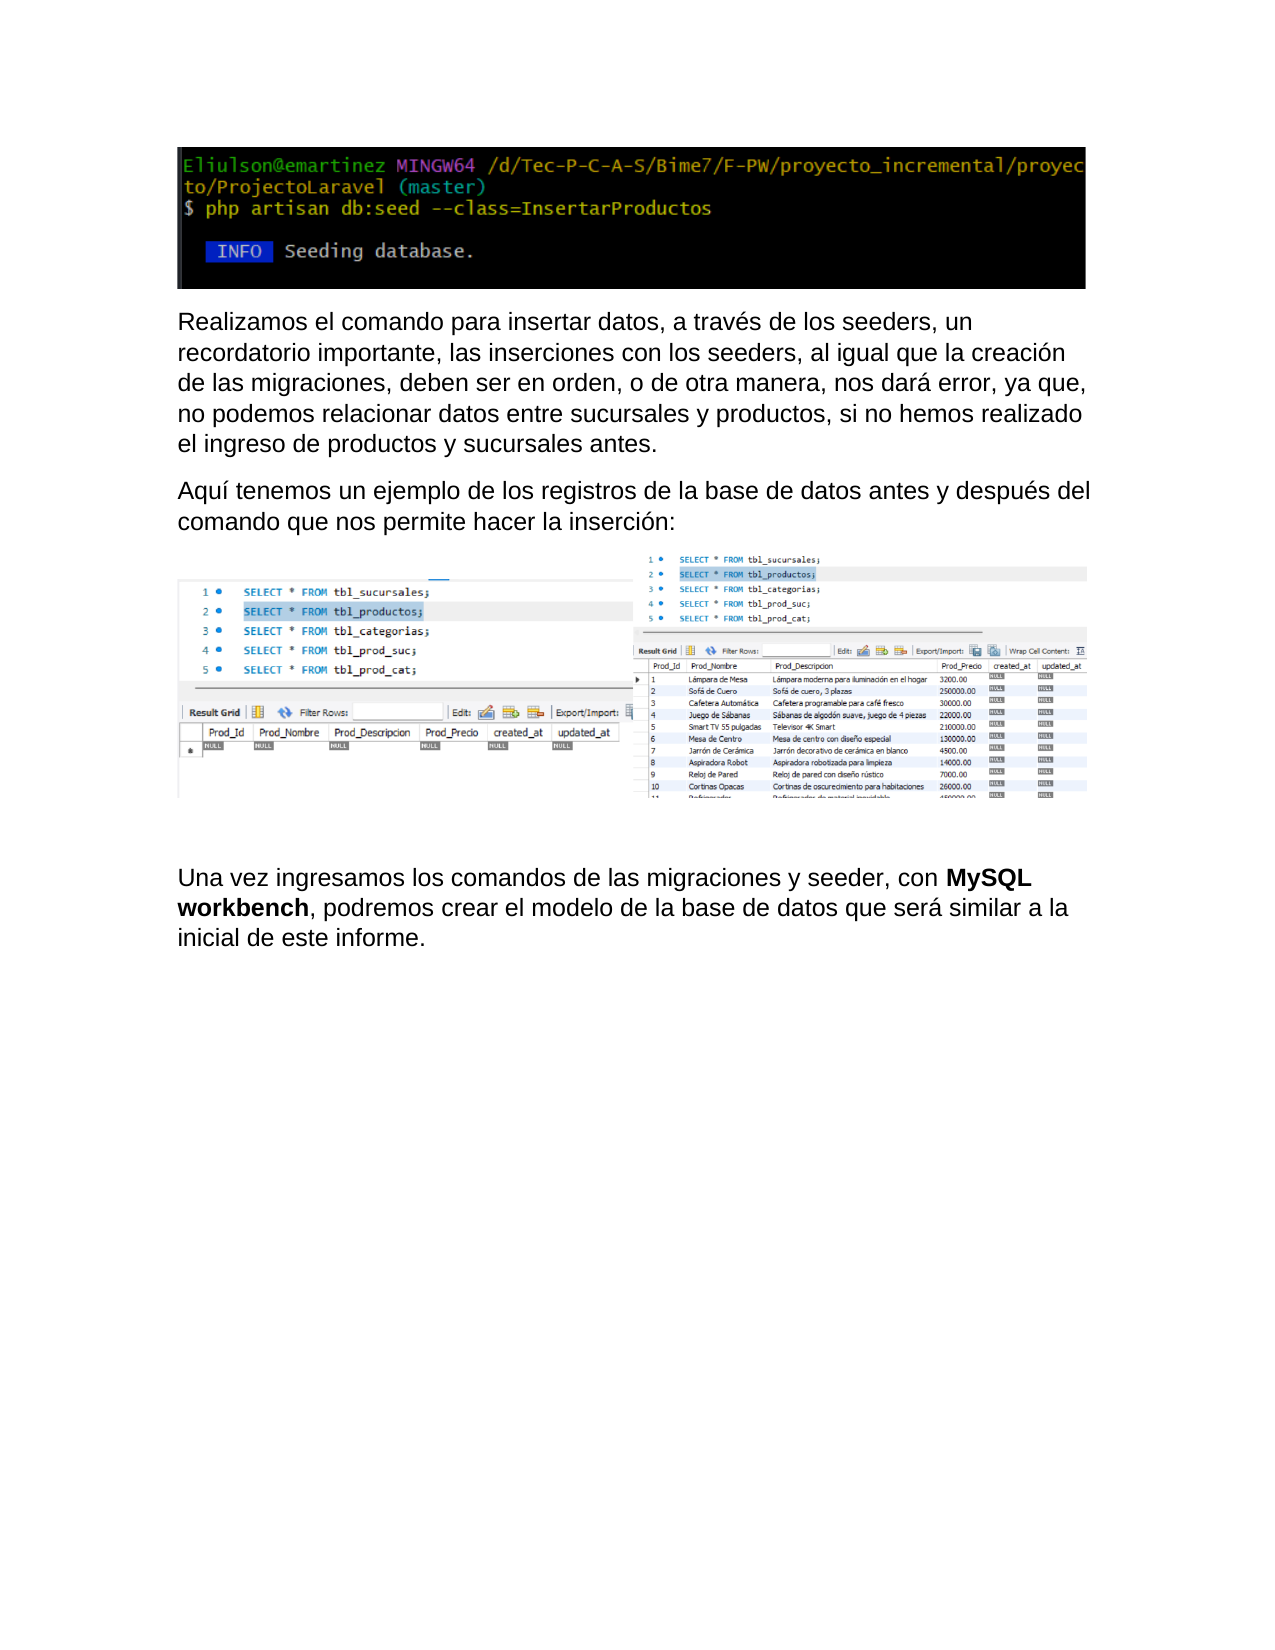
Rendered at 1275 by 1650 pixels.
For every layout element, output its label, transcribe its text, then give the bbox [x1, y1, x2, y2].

text Aquí tenemos un ejemplo de los registros de la base de datos antes y después del comando que nos permite hacer la inserción: [177, 476, 1098, 535]
text Una vez ingresamos los comandos de las migraciones y seeder, con MySQL workbench, podremos crear el modelo de la base de datos que será similar a la inicial de este informe. [177, 863, 1098, 952]
picture [177, 553, 1087, 798]
text Realizamos el comando para insertar datos, a través de los seeders, un recordatorio importante, las inserciones con los seeders, al igual que la creación de las migraciones, deben ser en orden, o de otra manera, nos dará error, ya que, no podemos relacionar datos entre sucursales y productos, si no hemos realizado el ingreso de productos y sucursales antes. [177, 307, 1098, 458]
picture [177, 147, 1087, 289]
